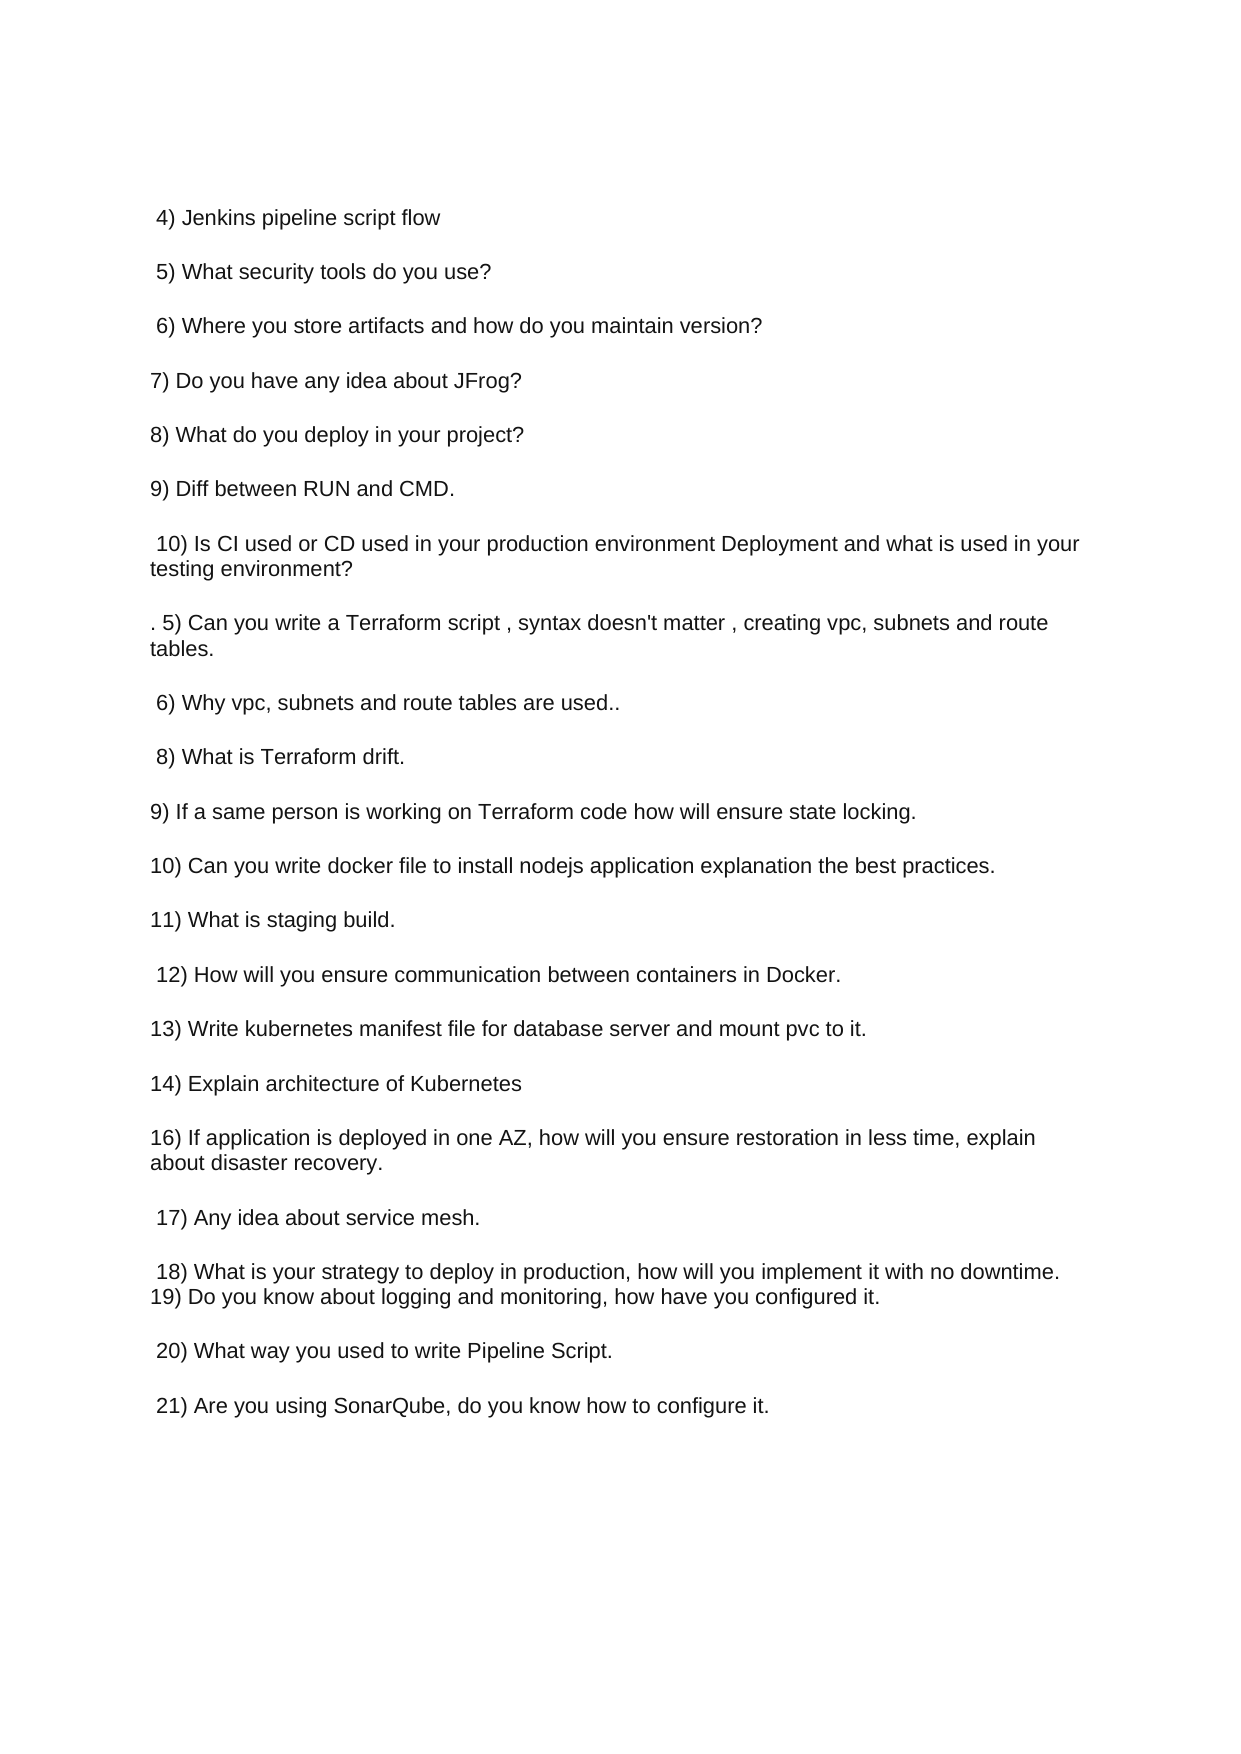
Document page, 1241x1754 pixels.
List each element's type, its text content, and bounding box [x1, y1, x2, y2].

text 21) Are you using SonarQube, do you know how to configure it. [150, 1393, 1090, 1418]
text 11) What is staging build. [150, 907, 1090, 932]
text 6) Where you store artifacts and how do you maintain version? [150, 313, 1090, 338]
text 16) If application is deployed in one AZ, how will you ensure restoration in less time, explain about disaster recovery. [150, 1125, 1090, 1175]
text 8) What do you deploy in your project? [150, 422, 1090, 447]
text 12) How will you ensure communication between containers in Docker. [150, 962, 1090, 987]
text 10) Can you write docker file to install nodejs application explanation the best practices. [150, 853, 1090, 878]
text 6) Why vpc, subnets and route tables are used.. [150, 690, 1090, 715]
text 17) Any idea about service mesh. [150, 1204, 1090, 1229]
text 9) Diff between RUN and CMD. [150, 476, 1090, 501]
text 20) What way you used to write Pipeline Script. [150, 1338, 1090, 1363]
text 4) Jenkins pipeline script flow [150, 204, 1090, 229]
text 9) If a same person is working on Terraform code how will ensure state locking. [150, 798, 1090, 824]
text 7) Do you have any idea about JFrog? [150, 367, 1090, 393]
text 5) What security tools do you use? [150, 259, 1090, 284]
text . 5) Can you write a Terraform script , syntax doesn't matter , creating vpc, subnets and route tables. [150, 610, 1090, 661]
text 13) Write kubernetes manifest file for database server and mount pvc to it. [150, 1016, 1090, 1041]
text 8) What is Terraform drift. [150, 744, 1090, 769]
text 10) Is CI used or CD used in your production environment Deployment and what is used in your testing environment? [150, 531, 1090, 581]
text 14) Explain architecture of Kubernetes [150, 1070, 1090, 1096]
text 18) What is your strategy to deploy in production, how will you implement it with no downtime. 19) Do you know about logging and monitoring, how have you configured it. [150, 1259, 1090, 1309]
